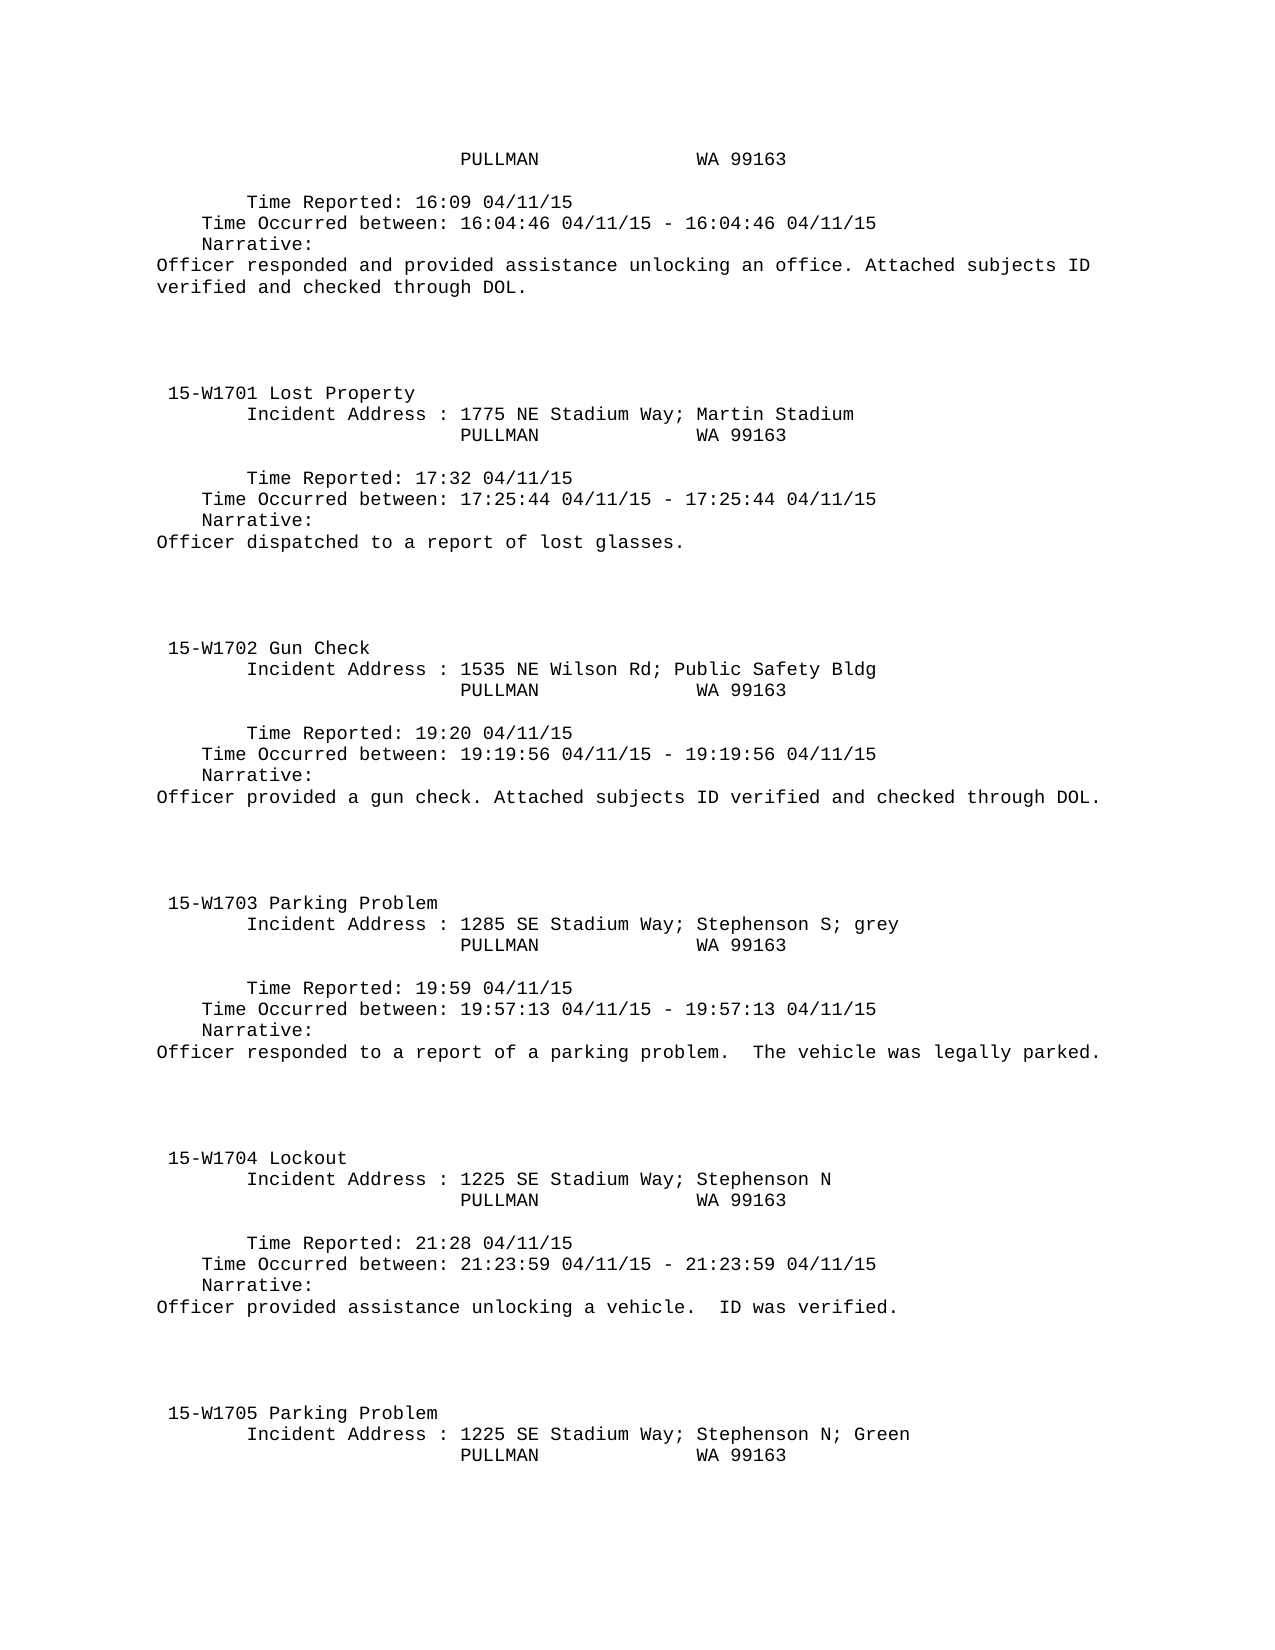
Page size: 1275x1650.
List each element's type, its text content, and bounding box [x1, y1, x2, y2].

text Incident Address : 1285 SE Stadium Way; Stephenson S; grey [156, 915, 1118, 936]
text Time Occurred between: 17:25:44 04/11/15 - 17:25:44 04/11/15 [156, 490, 1118, 511]
text PULLMAN WA 99163 [156, 426, 1118, 447]
text Time Reported: 19:20 04/11/15 [156, 724, 1118, 745]
text Time Reported: 17:32 04/11/15 [156, 469, 1118, 490]
text Time Reported: 16:09 04/11/15 [156, 192, 1118, 214]
text PULLMAN WA 99163 [156, 150, 1118, 171]
text Time Reported: 19:59 04/11/15 [156, 979, 1118, 1000]
text PULLMAN WA 99163 [156, 1191, 1118, 1212]
text Officer dispatched to a report of lost glasses. [156, 532, 1118, 554]
text Time Occurred between: 16:04:46 04/11/15 - 16:04:46 04/11/15 [156, 214, 1118, 235]
text PULLMAN WA 99163 [156, 936, 1118, 957]
text 15-W1701 Lost Property [156, 384, 1118, 405]
text Time Reported: 21:28 04/11/15 [156, 1234, 1118, 1255]
text Narrative: [156, 511, 1118, 532]
text Officer responded to a report of a parking problem. The vehicle was legally parked. [156, 1042, 1118, 1064]
text Narrative: [156, 1021, 1118, 1042]
text Narrative: [156, 766, 1118, 787]
text Narrative: [156, 235, 1118, 256]
text Officer responded and provided assistance unlocking an office. Attached subjects ID verified and checked through DOL. [156, 256, 1118, 299]
text Officer provided assistance unlocking a vehicle. ID was verified. [156, 1297, 1118, 1319]
text Narrative: [156, 1276, 1118, 1297]
text 15-W1705 Parking Problem [156, 1404, 1118, 1425]
text PULLMAN WA 99163 [156, 681, 1118, 702]
text Time Occurred between: 21:23:59 04/11/15 - 21:23:59 04/11/15 [156, 1255, 1118, 1276]
text 15-W1702 Gun Check [156, 639, 1118, 660]
text Incident Address : 1775 NE Stadium Way; Martin Stadium [156, 405, 1118, 426]
text PULLMAN WA 99163 [156, 1446, 1118, 1467]
text Incident Address : 1225 SE Stadium Way; Stephenson N; Green [156, 1425, 1118, 1446]
text Incident Address : 1535 NE Wilson Rd; Public Safety Bldg [156, 660, 1118, 681]
text 15-W1703 Parking Problem [156, 894, 1118, 915]
text Time Occurred between: 19:19:56 04/11/15 - 19:19:56 04/11/15 [156, 745, 1118, 766]
text Officer provided a gun check. Attached subjects ID verified and checked through DOL. [156, 787, 1118, 809]
text Incident Address : 1225 SE Stadium Way; Stephenson N [156, 1170, 1118, 1191]
text 15-W1704 Lockout [156, 1149, 1118, 1170]
text Time Occurred between: 19:57:13 04/11/15 - 19:57:13 04/11/15 [156, 1000, 1118, 1021]
